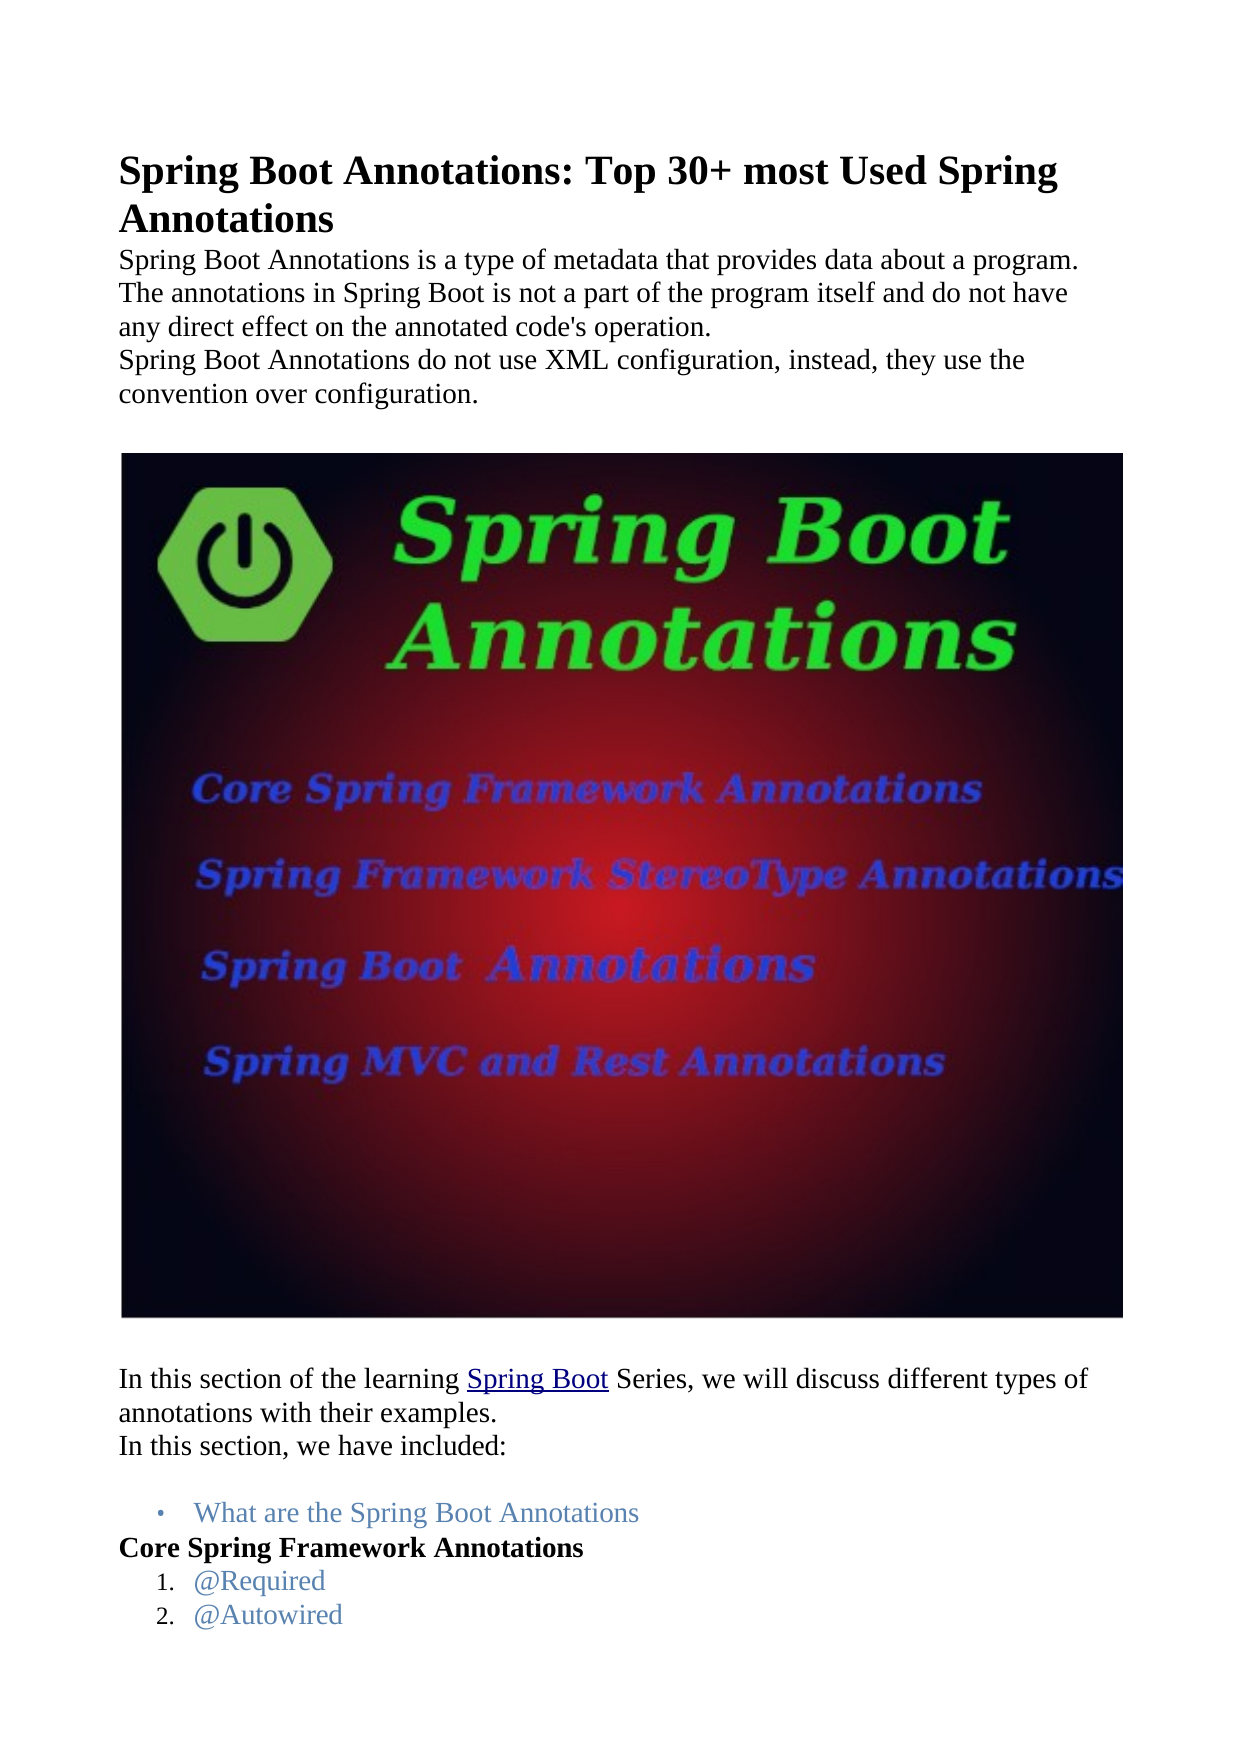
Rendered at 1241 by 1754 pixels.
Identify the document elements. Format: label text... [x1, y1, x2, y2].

list @Autowired [156, 1597, 1122, 1631]
subtitle Spring Boot Annotations: Top 30+ most Used Spring Annotations [118, 146, 1116, 242]
subtitle Core Spring Framework Annotations [118, 1530, 1122, 1563]
picture [118, 453, 1123, 1328]
text In this section of the learning Spring Boot Series, we will discuss different types of annotations with their examples. [118, 1361, 1116, 1428]
list @Required [156, 1563, 1122, 1597]
text Spring Boot Annotations do not use XML configuration, instead, they use the convention over configuration. [118, 342, 1116, 409]
list What are the Spring Boot Annotations [156, 1495, 1122, 1530]
text In this section, we have included: [118, 1428, 1122, 1462]
text Spring Boot Annotations is a type of metadata that provides data about a program. The annotations in Spring Boot is not a part of the program itself and do not have any direct effect on the annotated code's operation. [118, 242, 1116, 342]
